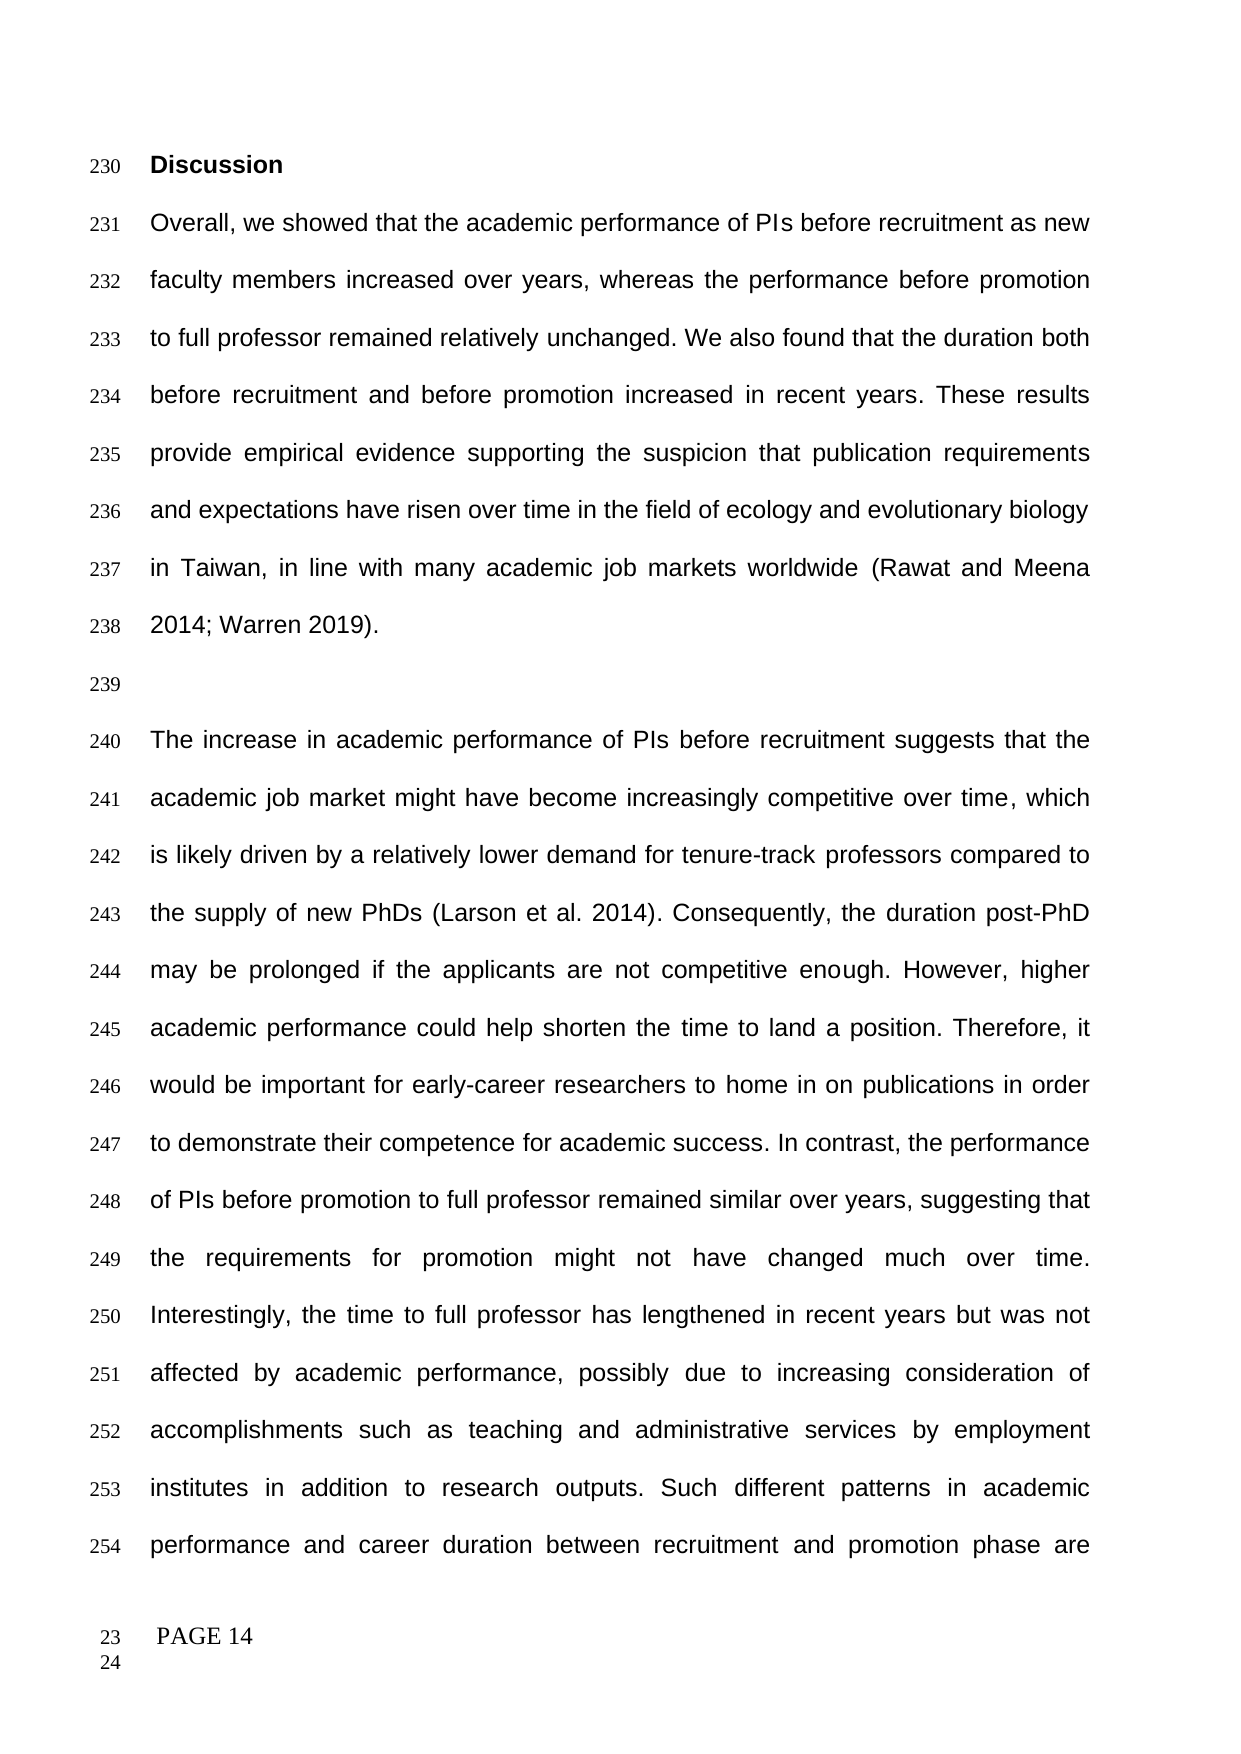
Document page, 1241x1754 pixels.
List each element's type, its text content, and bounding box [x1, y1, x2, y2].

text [150, 725, 1090, 1559]
text Discussion [150, 150, 1090, 179]
text Overall, we showed that the academic performance of PIs before recruitment as new faculty members increased over years, whereas the performance before promotion to full professor remained relatively unchanged. We also found that the duration both before recruitment and before promotion increased in recent years. These results provide empirical evidence supporting the suspicion that publication requirements and expectations have risen over time in the field of ecology and evolutionary biology in Taiwan, in line with many academic job markets worldwide . [150, 207, 1090, 639]
